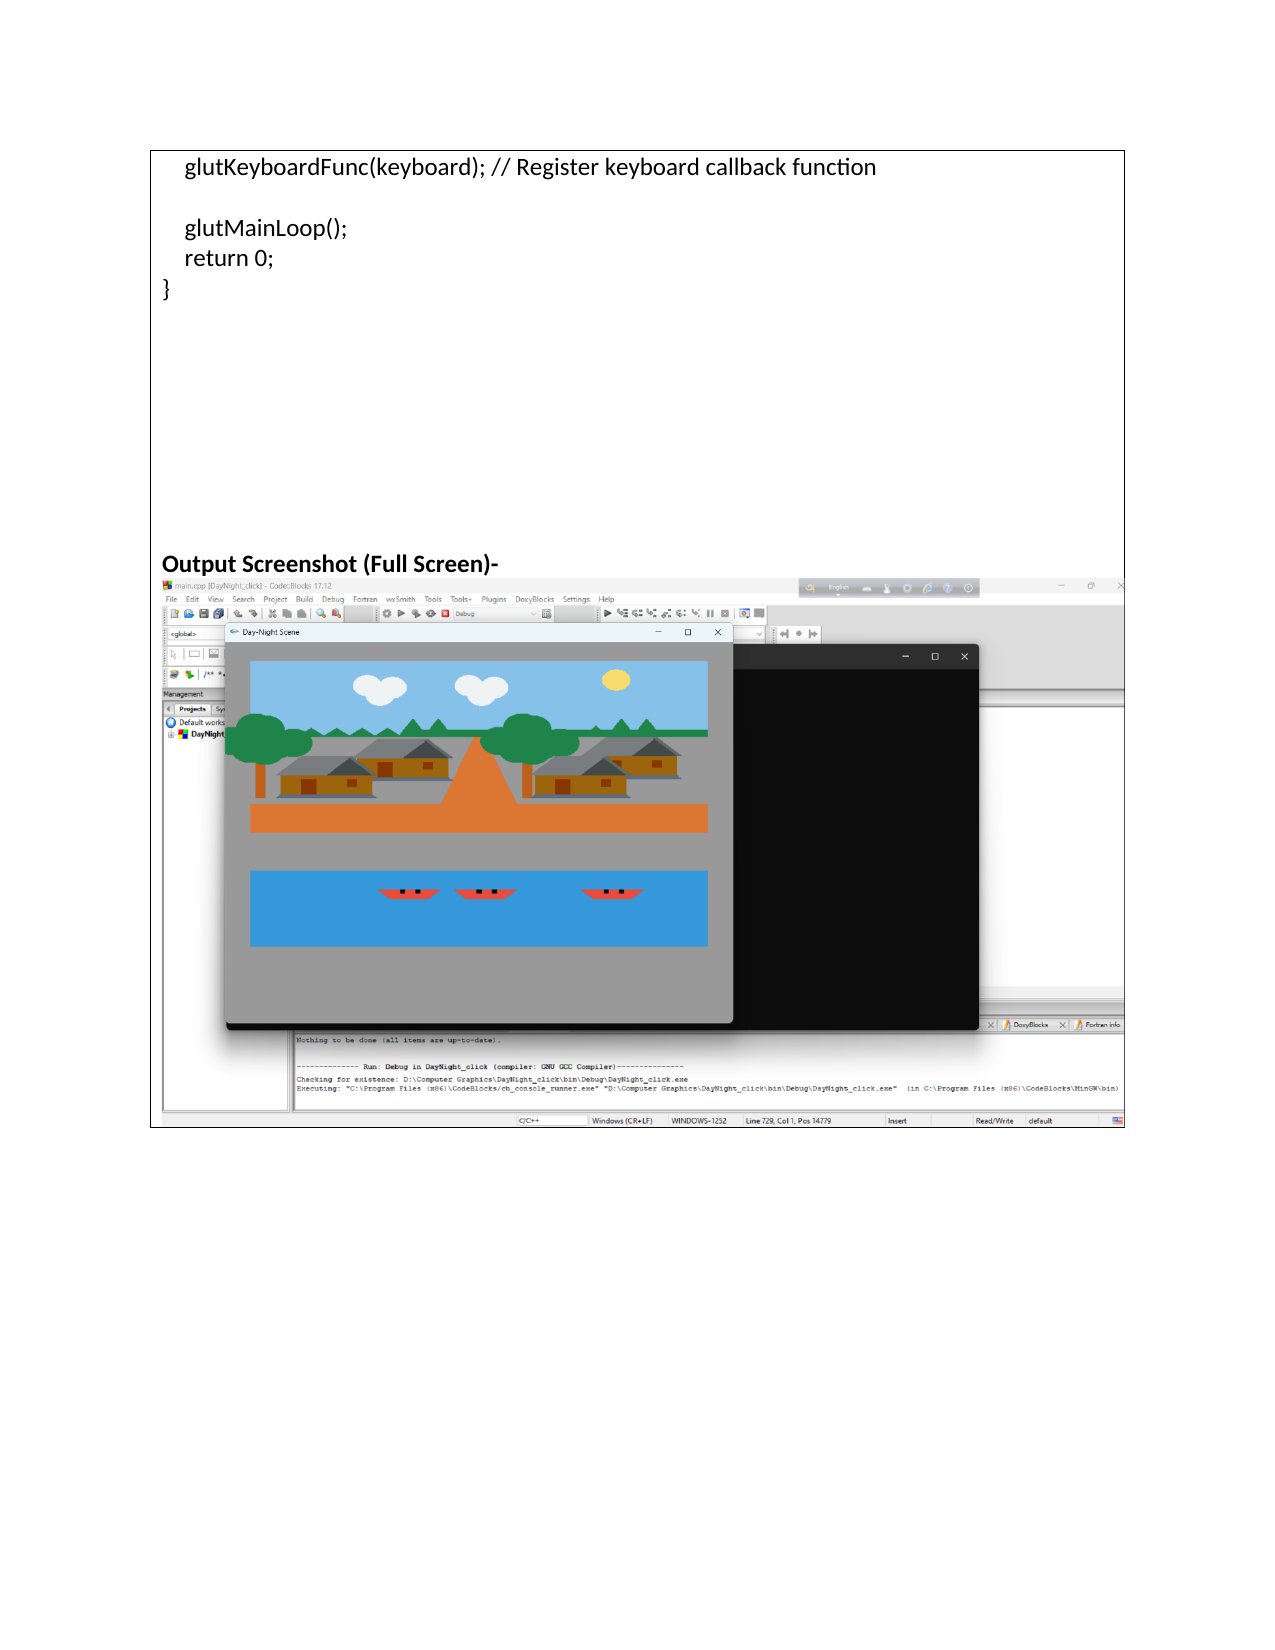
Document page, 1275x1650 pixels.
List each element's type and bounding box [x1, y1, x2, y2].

picture [161, 578, 1125, 1127]
table_cell [151, 151, 1124, 1127]
